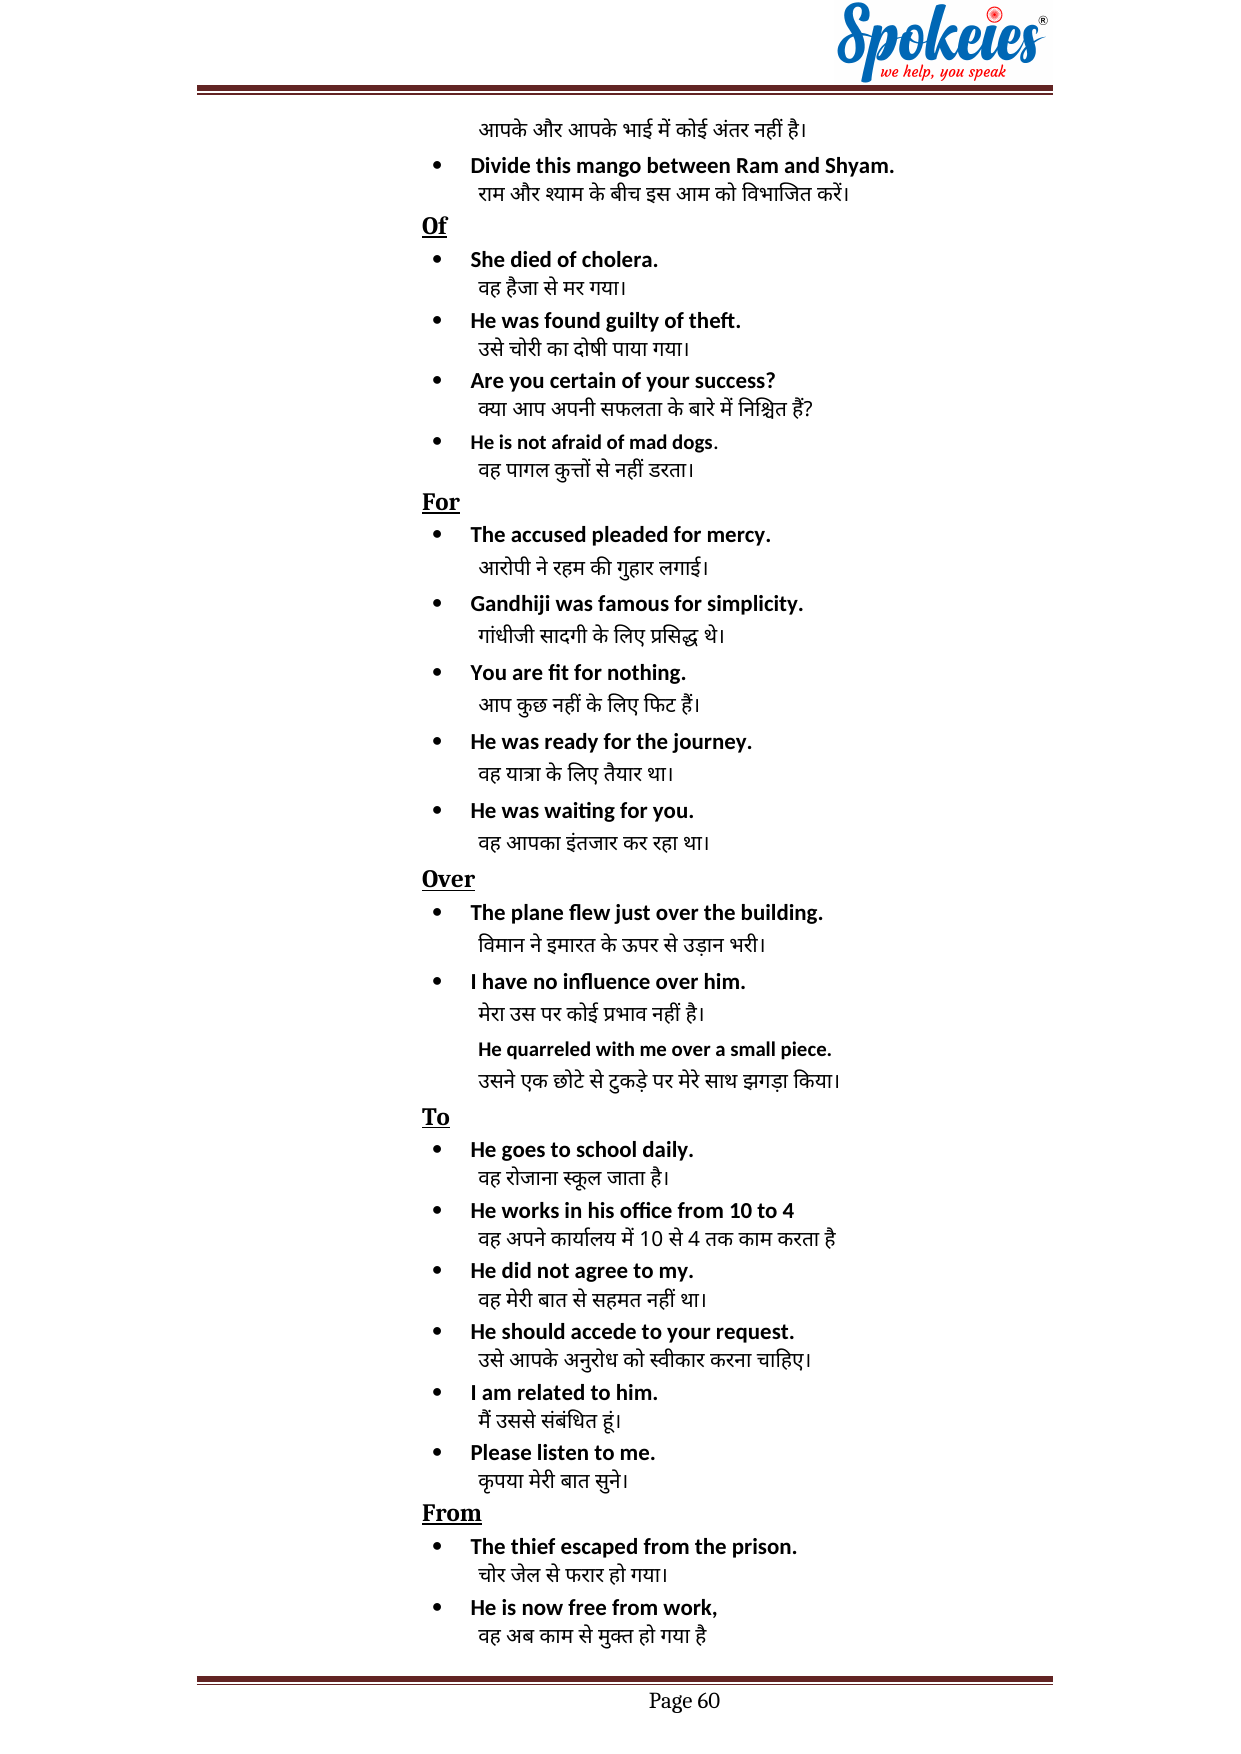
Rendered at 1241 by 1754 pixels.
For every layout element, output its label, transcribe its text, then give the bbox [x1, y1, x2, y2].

text उसे चोरी का दोषी पाया गया। [478, 334, 1053, 362]
text To [422, 1102, 1053, 1131]
text He should accede to your request. [433, 1317, 1053, 1345]
text You are fit for nothing. [433, 658, 1053, 686]
text He was waiting for you. [433, 796, 1053, 824]
text कृपया मेरी बात सुने। [478, 1467, 1053, 1495]
text वह अब काम से मुक्त हो गया है [478, 1621, 1053, 1649]
text विमान ने इमारत के ऊपर से उड़ान भरी। [478, 930, 1053, 959]
text The accused pleaded for mercy. [433, 521, 1053, 548]
text He was ready for the journey. [433, 727, 1053, 755]
text मेरा उस पर कोई प्रभाव नहीं है। [478, 999, 1053, 1028]
text The plane flew just over the building. [433, 898, 1053, 926]
text She died of cholera. [433, 245, 1053, 273]
text क्या आप अपनी सफलता के बारे में निश्चित हैं? [478, 394, 1053, 423]
text I have no influence over him. [433, 967, 1053, 995]
text वह पागल कुत्तों से नहीं डरता। [478, 455, 1053, 483]
text आप कुछ नहीं के लिए फिट हैं। [478, 691, 1053, 719]
text He is not afraid of mad dogs. [433, 427, 1053, 455]
text I am related to him. [433, 1378, 1053, 1406]
text उसे आपके अनुरोध को स्वीकार करना चाहिए। [478, 1345, 1053, 1374]
text Over [422, 865, 1053, 894]
text वह अपने कार्यालय में 10 से 4 तक काम करता है [478, 1224, 1053, 1252]
text राम और श्याम के बीच इस आम को विभाजित करें। [478, 179, 1053, 208]
text मैं उससे संबंधित हूं। [478, 1406, 1053, 1434]
text He did not agree to my. [433, 1257, 1053, 1285]
text He is now free from work, [433, 1593, 1053, 1621]
picture [833, 0, 1053, 84]
text The thief escaped from the prison. [433, 1532, 1053, 1560]
text He goes to school daily. [433, 1135, 1053, 1163]
text गांधीजी सादगी के लिए प्रसिद्ध थे। [478, 622, 1053, 650]
text वह हैजा से मर गया। [478, 273, 1053, 302]
text चोर जेल से फरार हो गया। [478, 1560, 1053, 1588]
text Divide this mango between Ram and Shyam. [433, 152, 1053, 179]
text He was found guilty of theft. [433, 306, 1053, 334]
text He works in his office from 10 to 4 [433, 1196, 1053, 1224]
text He quarreled with me over a small piece. उसने एक छोटे से टुकड़े पर मेरे साथ झगड़ा किया। [478, 1036, 1053, 1094]
text वह मेरी बात से सहमत नहीं था। [478, 1285, 1053, 1313]
text Gandhiji was famous for simplicity. [433, 589, 1053, 617]
text Of [422, 212, 1053, 241]
text For [422, 488, 1053, 516]
text वह रोजाना स्कूल जाता है। [478, 1163, 1053, 1192]
text Are you certain of your success? [433, 366, 1053, 394]
text वह यात्रा के लिए तैयार था। [478, 759, 1053, 788]
text आरोपी ने रहम की गुहार लगाई। [478, 553, 1053, 581]
text आपके और आपके भाई में कोई अंतर नहीं है। [478, 115, 1053, 143]
text वह आपका इंतजार कर रहा था। [478, 828, 1053, 857]
text Please listen to me. [433, 1438, 1053, 1467]
text From [422, 1499, 1053, 1528]
